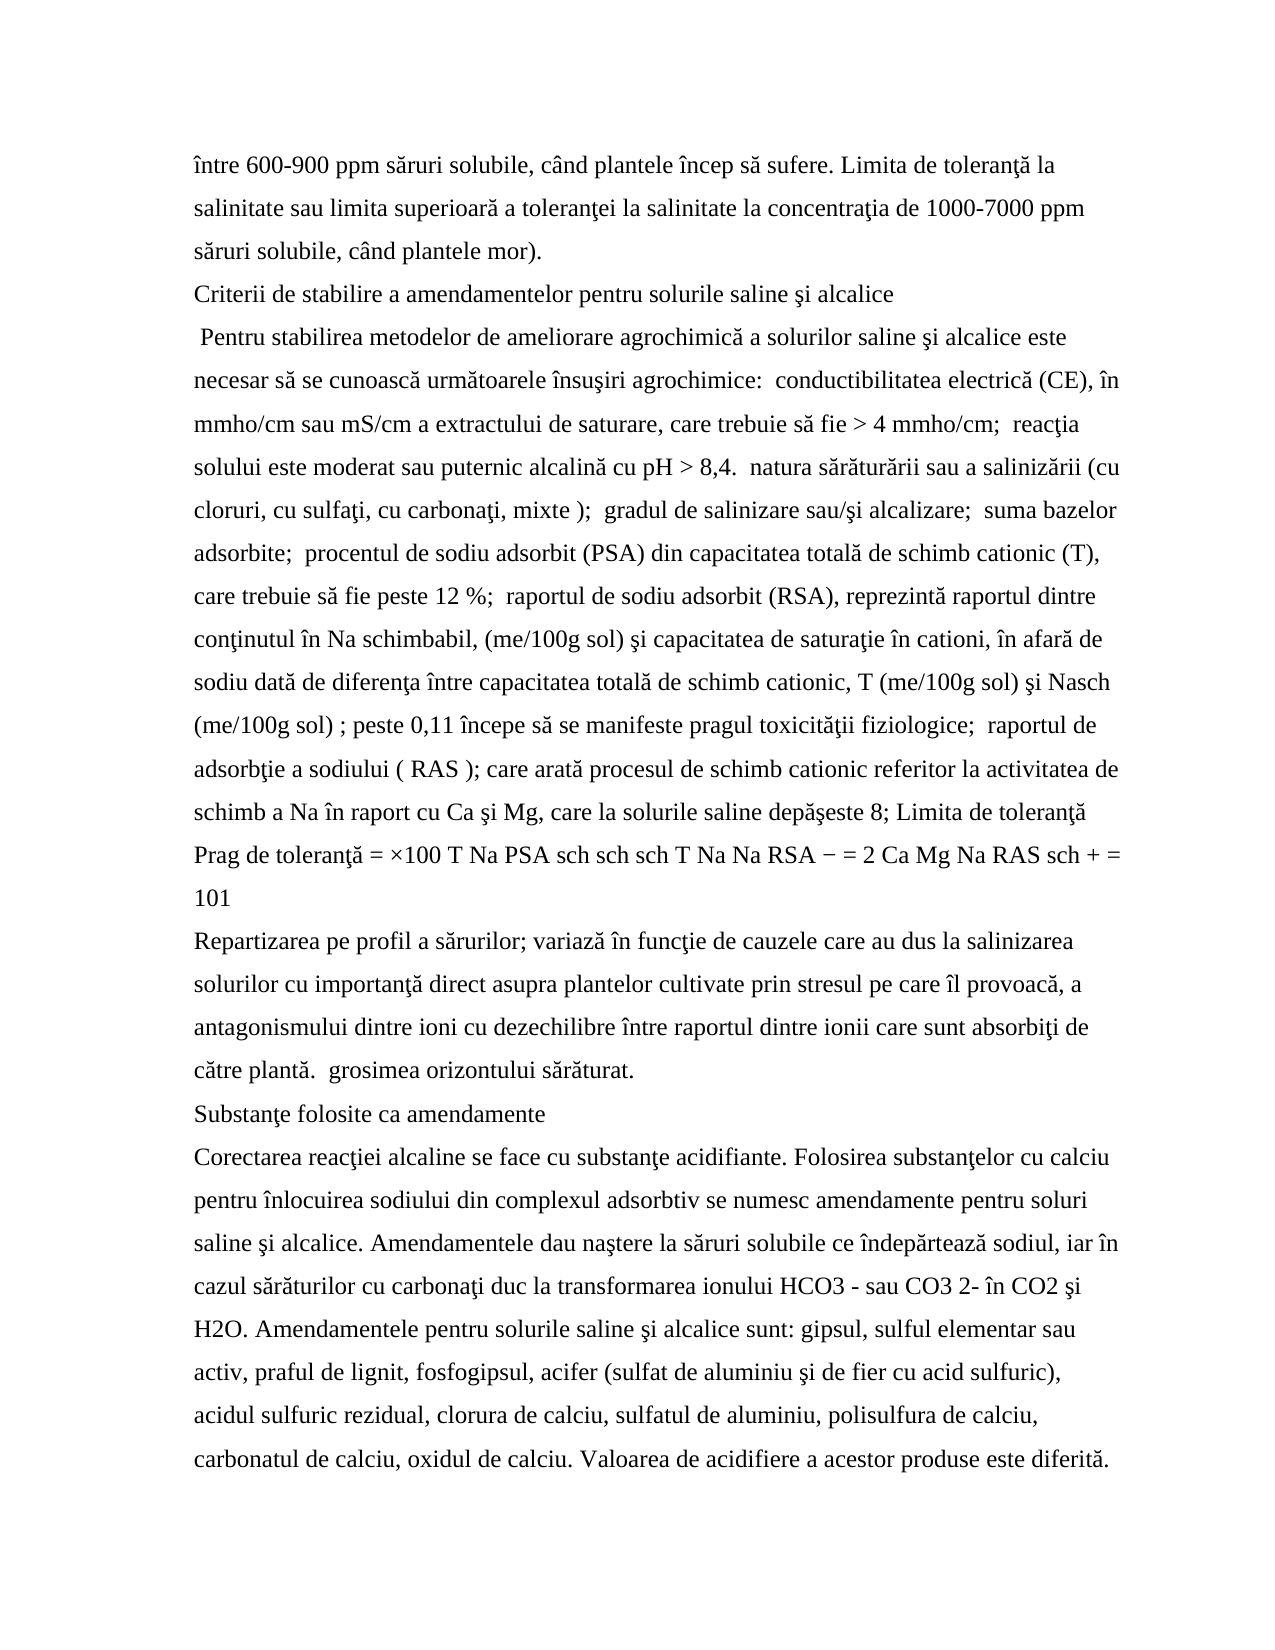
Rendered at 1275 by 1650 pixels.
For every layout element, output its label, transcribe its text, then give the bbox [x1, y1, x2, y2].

list Pentru stabilirea metodelor de ameliorare agrochimică a solurilor saline şi alcalice este necesar să se cunoască următoarele însuşiri agrochimice: conductibilitatea electrică (CE), în mmho/cm sau mS/cm a extractului de saturare, care trebuie să fie > 4 mmho/cm; reacţia solului este moderat sau puternic alcalină cu pH > 8,4. natura sărăturării sau a salinizării (cu cloruri, cu sulfaţi, cu carbonaţi, mixte ); gradul de salinizare sau/şi alcalizare; suma bazelor adsorbite; procentul de sodiu adsorbit (PSA) din capacitatea totală de schimb cationic (T), care trebuie să fie peste 12 %; raportul de sodiu adsorbit (RSA), reprezintă raportul dintre conţinutul în Na schimbabil, (me/100g sol) şi capacitatea de saturaţie în cationi, în afară de sodiu dată de diferenţa între capacitatea totală de schimb cationic, T (me/100g sol) şi Nasch (me/100g sol) ; peste 0,11 începe să se manifeste pragul toxicităţii fiziologice; raportul de adsorbţie a sodiului ( RAS ); care arată procesul de schimb cationic referitor la activitatea de schimb a Na în raport cu Ca şi Mg, care la solurile saline depăşeste 8; Limita de toleranţă Prag de toleranţă = ×100 T Na PSA sch sch sch T Na Na RSA − = 2 Ca Mg Na RAS sch + = 101 [194, 322, 1125, 912]
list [194, 150, 1125, 265]
list Criterii de stabilire a amendamentelor pentru solurile saline şi alcalice [194, 279, 1125, 308]
list Repartizarea pe profil a sărurilor; variază în funcţie de cauzele care au dus la salinizarea solurilor cu importanţă direct asupra plantelor cultivate prin stresul pe care îl provoacă, a antagonismului dintre ioni cu dezechilibre între raportul dintre ionii care sunt absorbiţi de către plantă. grosimea orizontului sărăturat. [194, 926, 1125, 1084]
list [194, 1142, 1125, 1472]
list Substanţe folosite ca amendamente [194, 1099, 1125, 1127]
